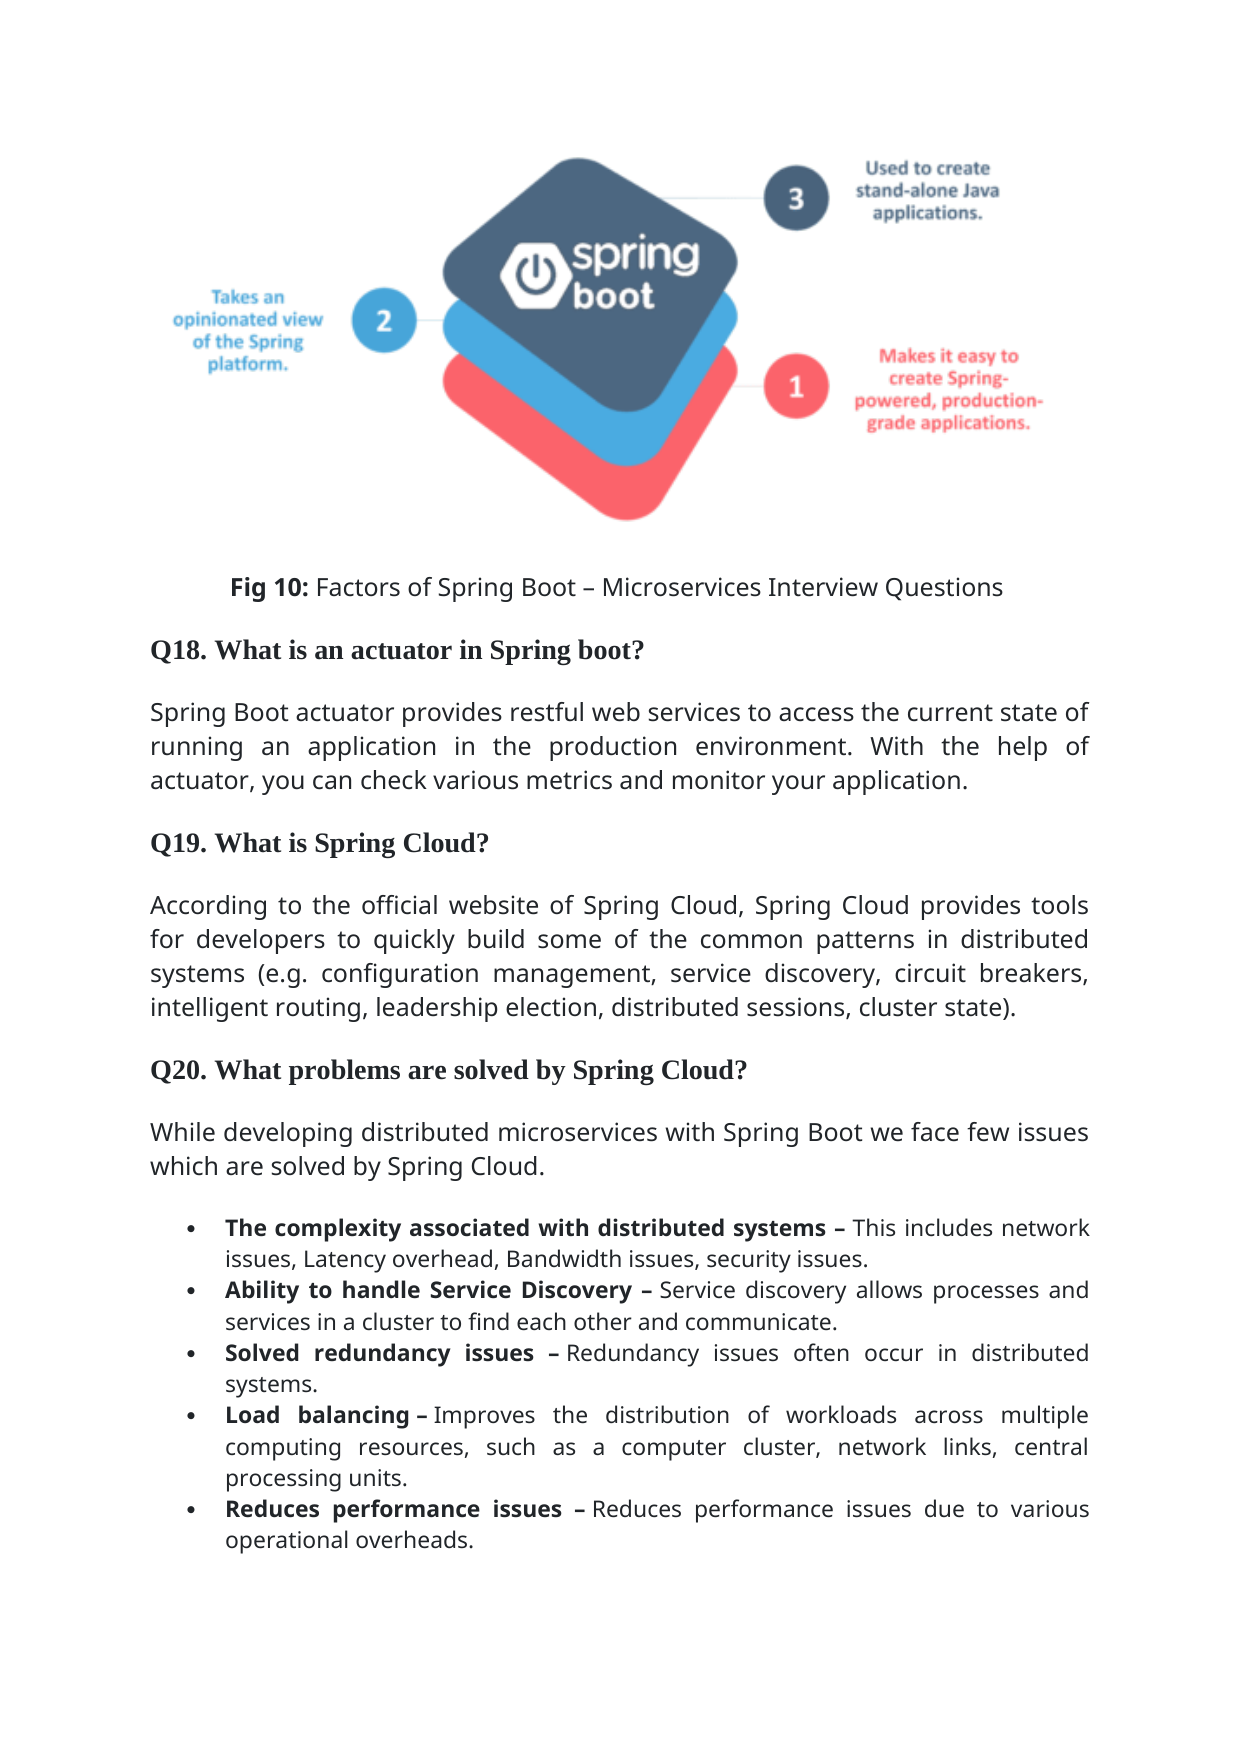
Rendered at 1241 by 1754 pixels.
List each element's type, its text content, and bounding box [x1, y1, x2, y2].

text According to the official website of Spring Cloud, Spring Cloud provides tools for developers to quickly build some of the common patterns in distributed systems (e.g. configuration management, service discovery, circuit breakers, intelligent routing, leadership election, distributed sessions, cluster state). [150, 887, 1090, 1024]
subtitle Q19. What is Spring Cloud? [150, 826, 1090, 858]
list Reduces performance issues – Reduces performance issues due to various operational overheads. [187, 1493, 1090, 1556]
text Spring Boot actuator provides restful web services to access the current state of running an application in the production environment. With the help of actuator, you can check various metrics and monitor your application. [150, 694, 1090, 797]
list Solved redundancy issues – Redundancy issues often occur in distributed systems. [187, 1337, 1090, 1399]
list Ability to handle Service Discovery – Service discovery allows processes and services in a cluster to find each other and communicate. [187, 1274, 1090, 1337]
list Load balancing – Improves the distribution of workloads across multiple computing resources, such as a computer cluster, network links, central processing units. [187, 1399, 1090, 1493]
text While developing distributed microservices with Spring Boot we face few issues which are solved by Spring Cloud. [150, 1114, 1090, 1183]
picture [150, 150, 1066, 541]
subtitle Q20. What problems are solved by Spring Cloud? [150, 1053, 1090, 1085]
subtitle Q18. What is an actuator in Spring boot? [150, 633, 1090, 665]
list The complexity associated with distributed systems – This includes network issues, Latency overhead, Bandwidth issues, security issues. [187, 1212, 1090, 1274]
text Fig 10: Factors of Spring Boot – Microservices Interview Questions [150, 570, 1090, 604]
